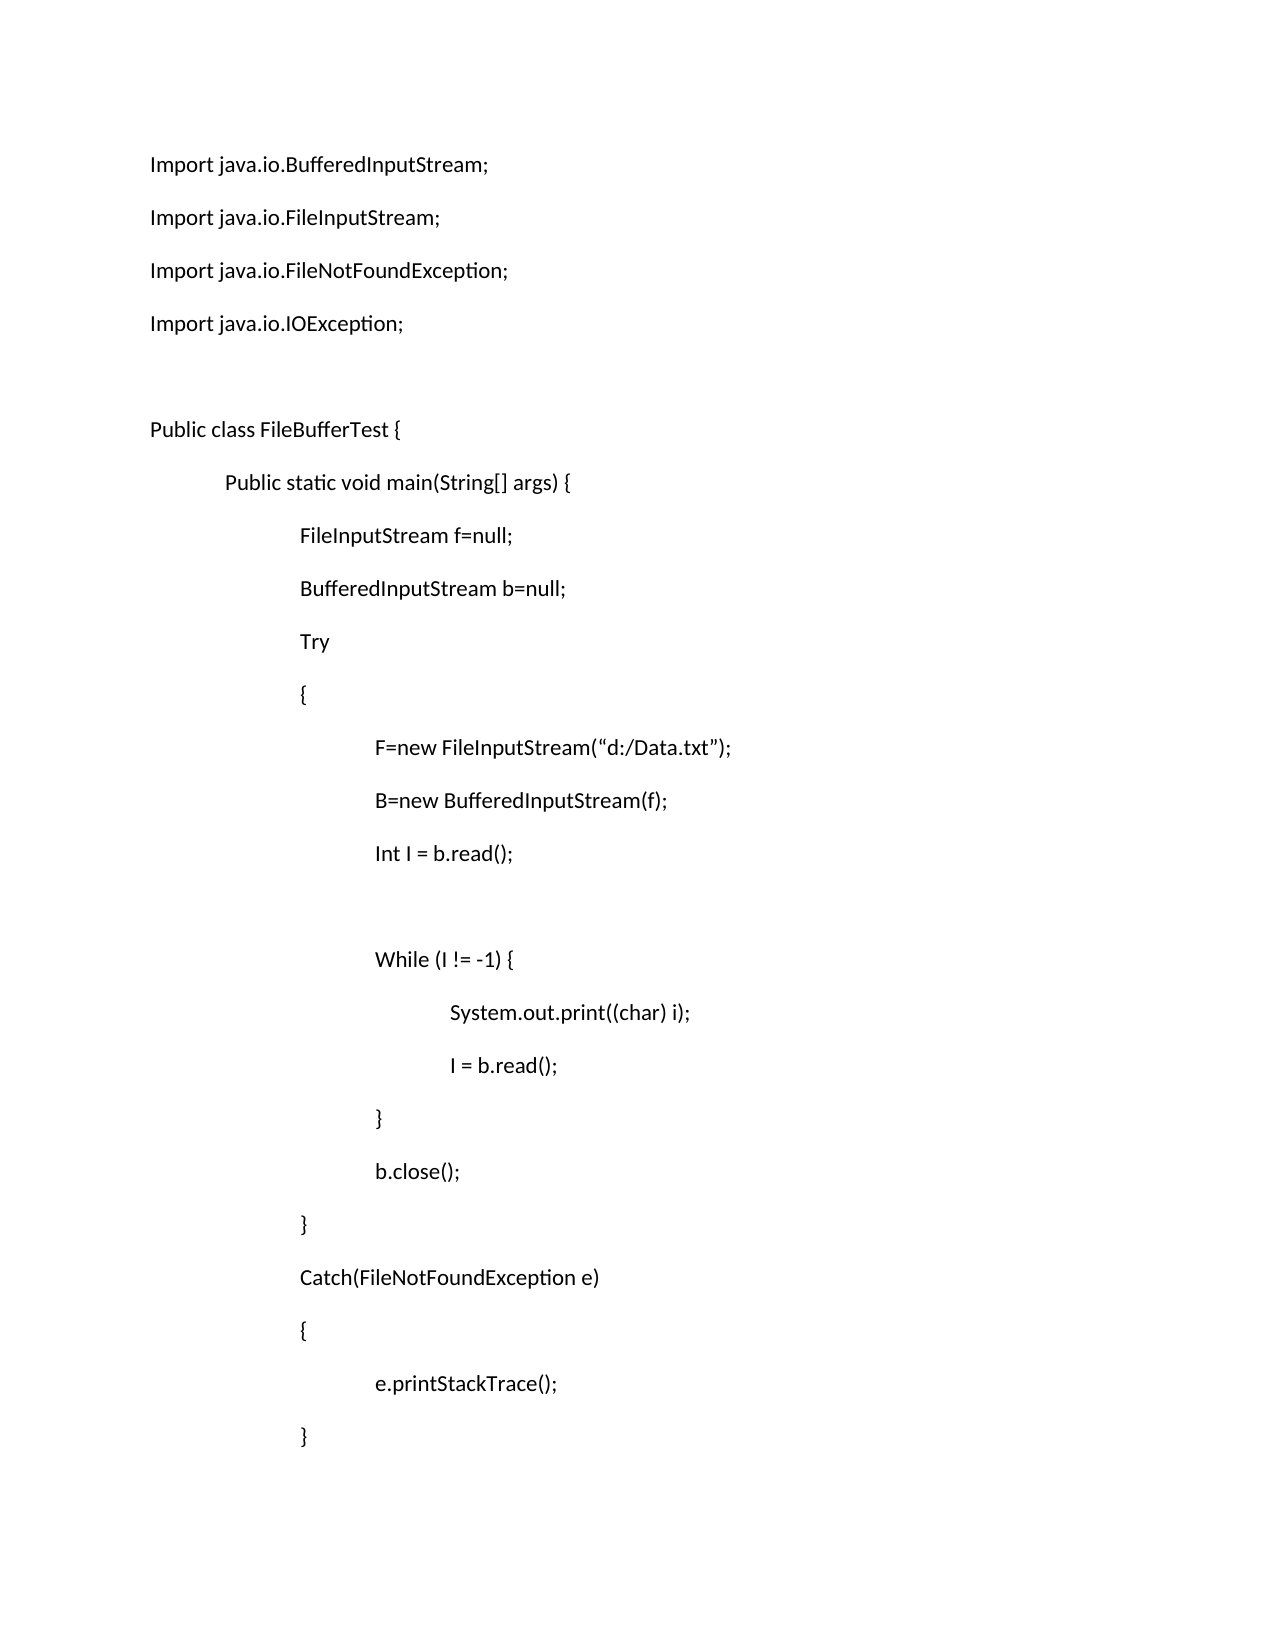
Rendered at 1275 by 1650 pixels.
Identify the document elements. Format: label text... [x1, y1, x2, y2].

text Public class FileBufferTest { [150, 415, 1125, 443]
text } [150, 1104, 1125, 1132]
text { [150, 1316, 1125, 1344]
text Int I = b.read(); [150, 839, 1125, 867]
text Try [150, 627, 1125, 655]
text System.out.print((char) i); [150, 998, 1125, 1026]
text Catch(FileNotFoundException e) [150, 1263, 1125, 1291]
text Import java.io.FileNotFoundException; [150, 256, 1125, 284]
text Public static void main(String[] args) { [150, 468, 1125, 496]
text e.printStackTrace(); [150, 1369, 1125, 1397]
text } [150, 1210, 1125, 1238]
text Import java.io.FileInputStream; [150, 203, 1125, 231]
text Import java.io.IOException; [150, 309, 1125, 337]
text B=new BufferedInputStream(f); [150, 786, 1125, 814]
text { [150, 680, 1125, 708]
text FileInputStream f=null; [150, 521, 1125, 549]
text While (I != -1) { [150, 945, 1125, 973]
text b.close(); [150, 1157, 1125, 1185]
text BufferedInputStream b=null; [150, 574, 1125, 602]
text } [150, 1422, 1125, 1451]
text F=new FileInputStream(“d:/Data.txt”); [150, 733, 1125, 761]
text Import java.io.BufferedInputStream; [150, 150, 1125, 178]
text I = b.read(); [150, 1051, 1125, 1079]
